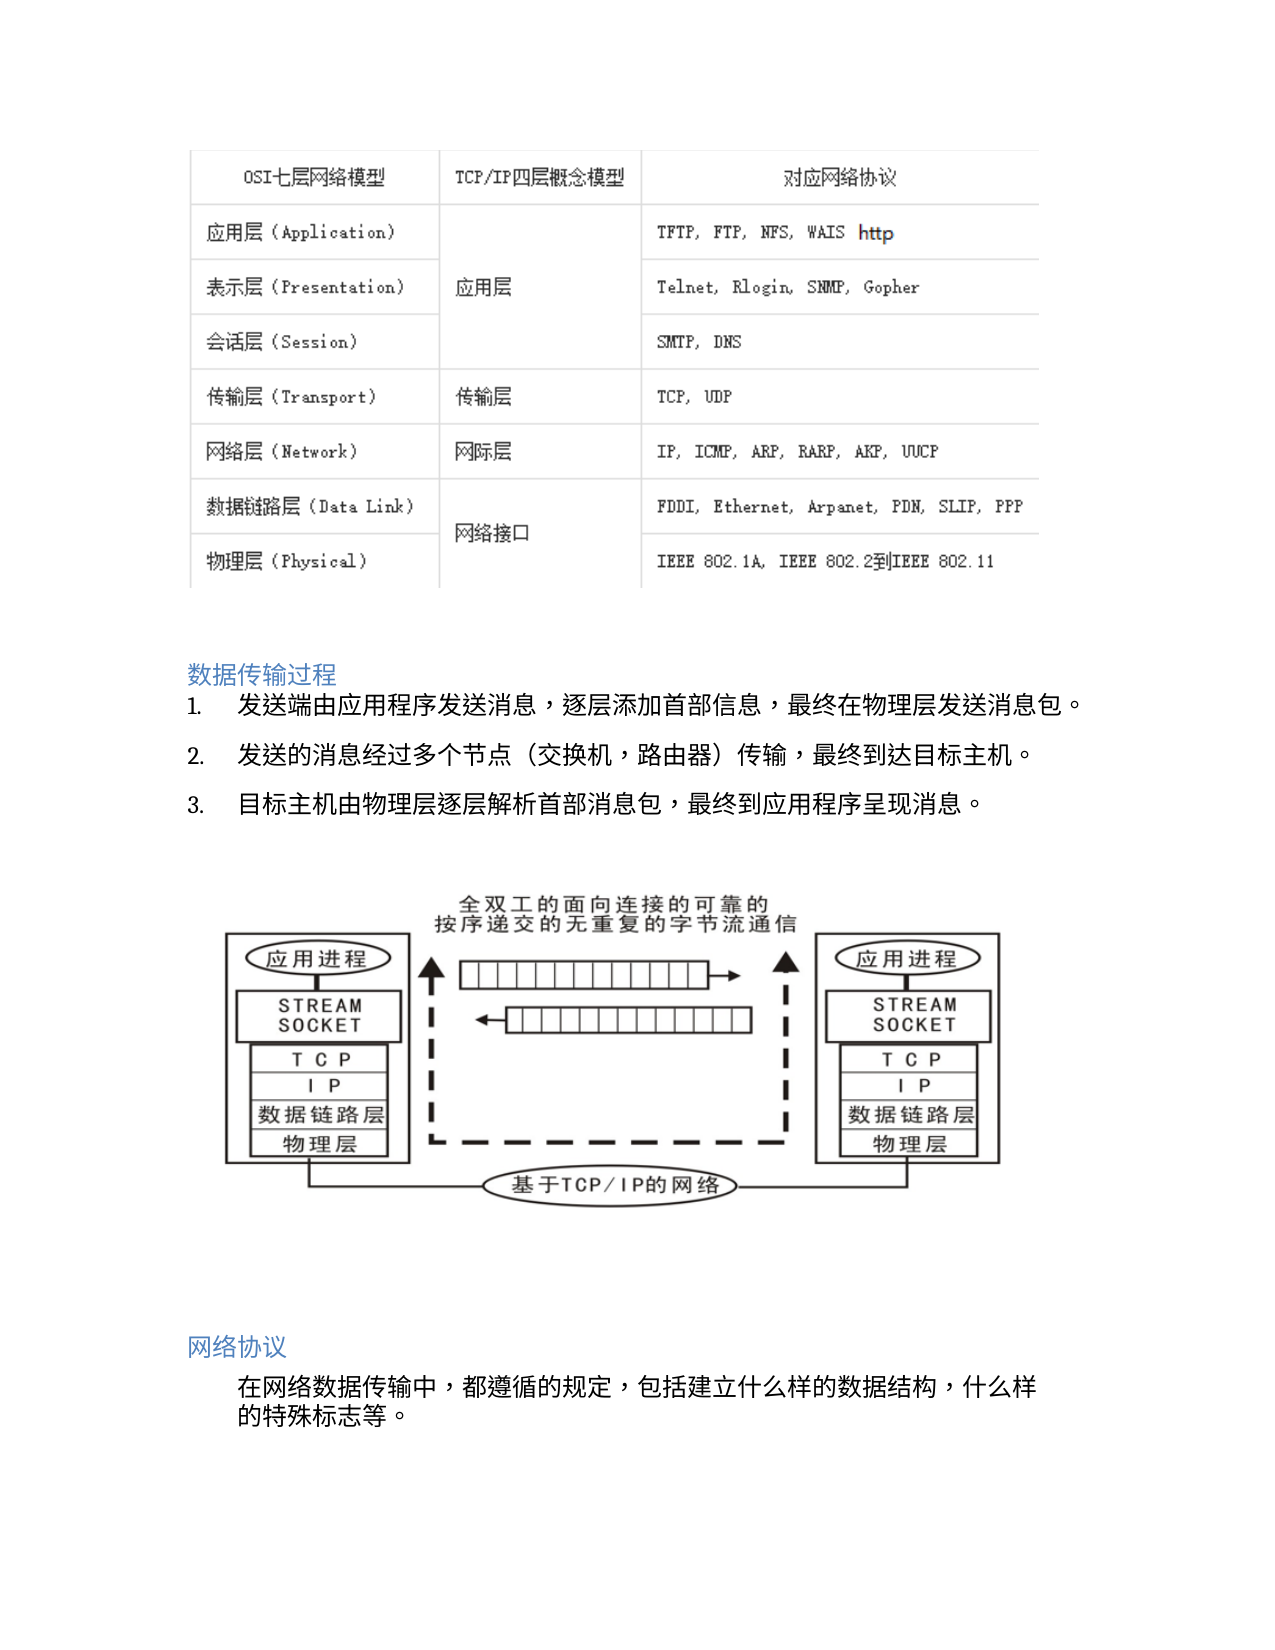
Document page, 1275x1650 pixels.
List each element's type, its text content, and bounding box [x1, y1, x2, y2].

picture [187, 150, 1039, 588]
picture [187, 840, 1063, 1259]
subtitle 网络协议 [187, 1329, 1087, 1363]
list 目标主机由物理层逐层解析首部消息包，最终到应用程序呈现消息。 [187, 791, 1087, 820]
subtitle 数据传输过程 [187, 658, 1087, 692]
list 发送的消息经过多个节点（交换机，路由器）传输，最终到达目标主机。 [187, 742, 1087, 770]
text 在网络数据传输中，都遵循的规定，包括建立什么样的数据结构，什么样的特殊标志等。 [237, 1374, 1037, 1431]
list 发送端由应用程序发送消息，逐层添加首部信息，最终在物理层发送消息包。 [187, 692, 1087, 721]
